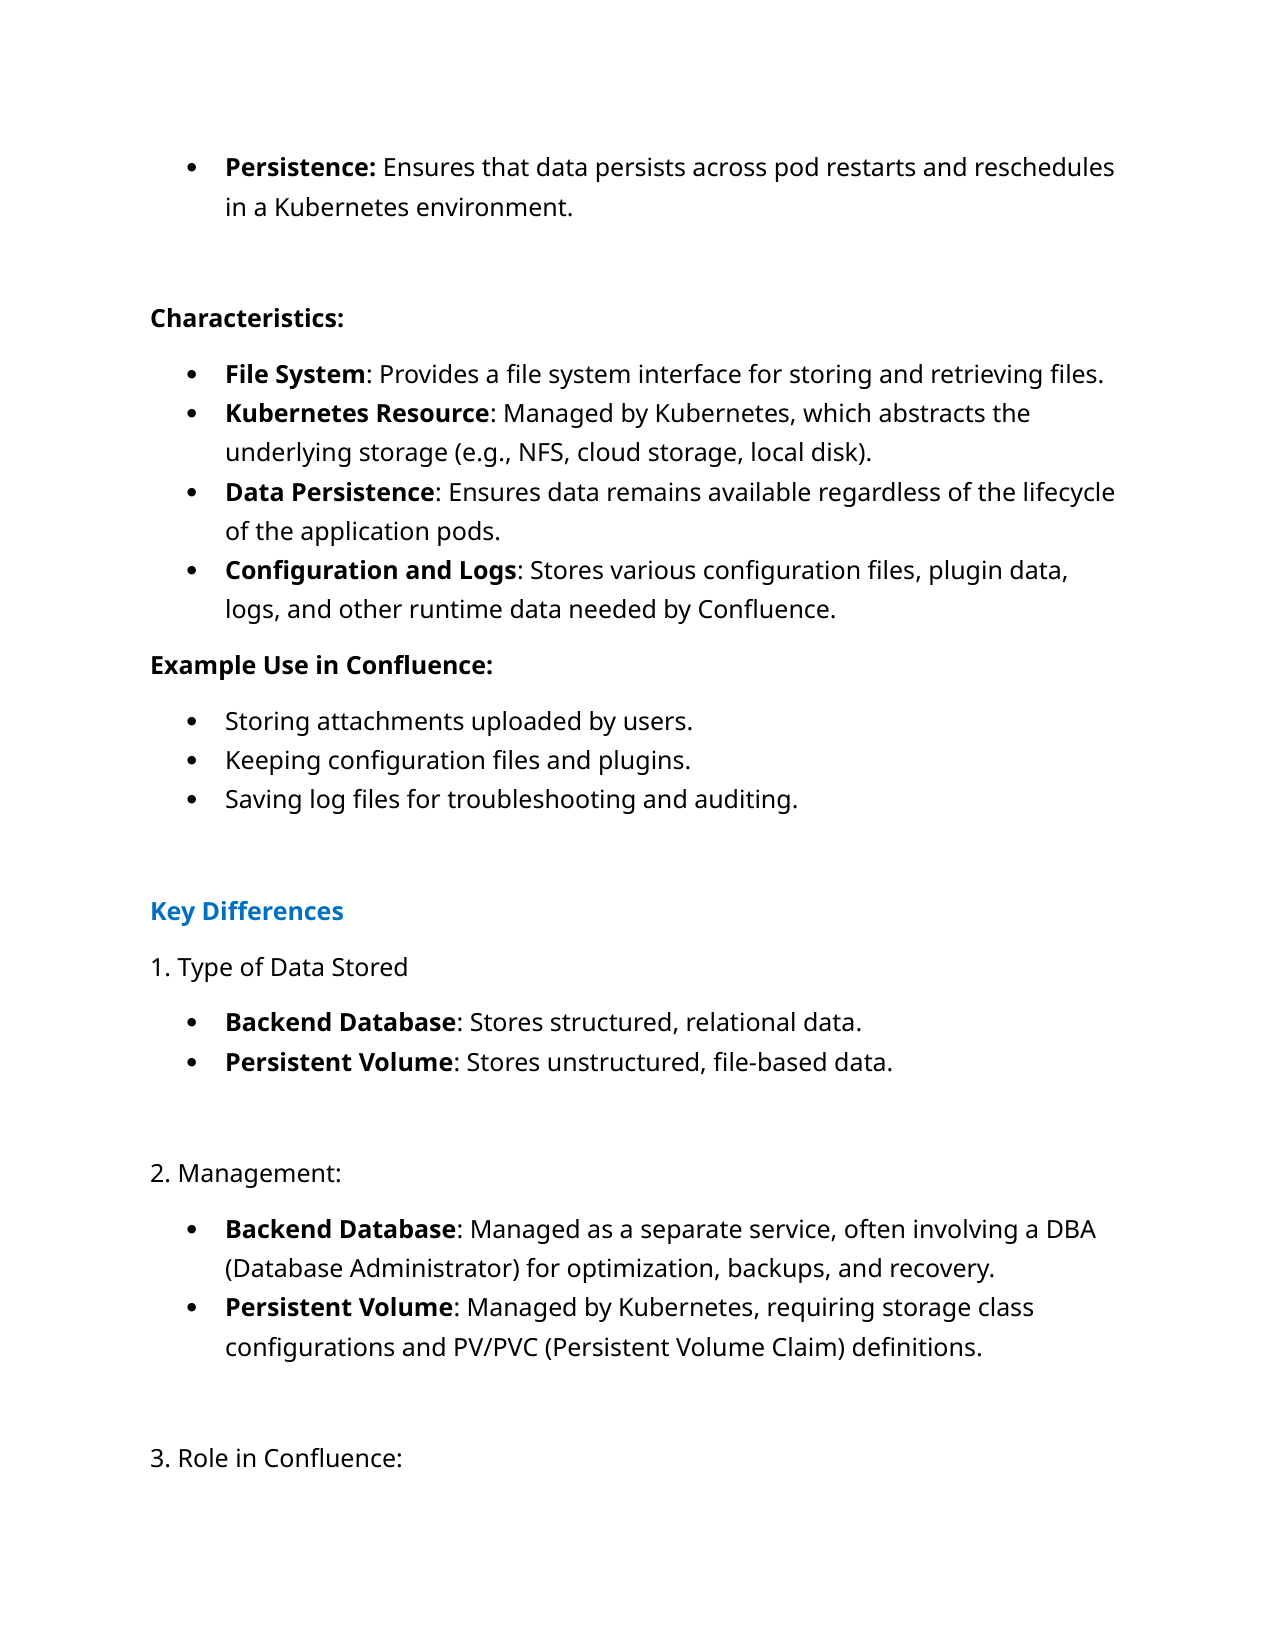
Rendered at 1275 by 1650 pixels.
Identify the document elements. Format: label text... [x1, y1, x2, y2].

list Saving log files for troubleshooting and auditing. [187, 782, 1125, 816]
list Backend Database: Managed as a separate service, often involving a DBA (Database Administrator) for optimization, backups, and recovery. [187, 1212, 1125, 1285]
text 2. Management: [150, 1156, 1125, 1190]
list Persistent Volume: Stores unstructured, file-based data. [187, 1044, 1125, 1078]
list File System: Provides a file system interface for storing and retrieving files. [187, 357, 1125, 391]
text 3. Role in Confluence: [150, 1441, 1125, 1475]
list Storing attachments uploaded by users. [187, 703, 1125, 737]
list Backend Database: Stores structured, relational data. [187, 1005, 1125, 1039]
list Persistence: Ensures that data persists across pod restarts and reschedules in a Kubernetes environment. [187, 150, 1125, 223]
text Key Differences [150, 893, 1125, 927]
text 1. Type of Data Stored [150, 949, 1125, 983]
list Keeping configuration files and plugins. [187, 742, 1125, 777]
text Example Use in Confluence: [150, 647, 1125, 682]
list Configuration and Logs: Stores various configuration files, plugin data, logs, and other runtime data needed by Confluence. [187, 552, 1125, 626]
text Characteristics: [150, 301, 1125, 335]
list Persistent Volume: Managed by Kubernetes, requiring storage class configurations and PV/PVC (Persistent Volume Claim) definitions. [187, 1290, 1125, 1363]
list Kubernetes Resource: Managed by Kubernetes, which abstracts the underlying storage (e.g., NFS, cloud storage, local disk). [187, 396, 1125, 469]
list Data Persistence: Ensures data remains available regardless of the lifecycle of the application pods. [187, 474, 1125, 547]
